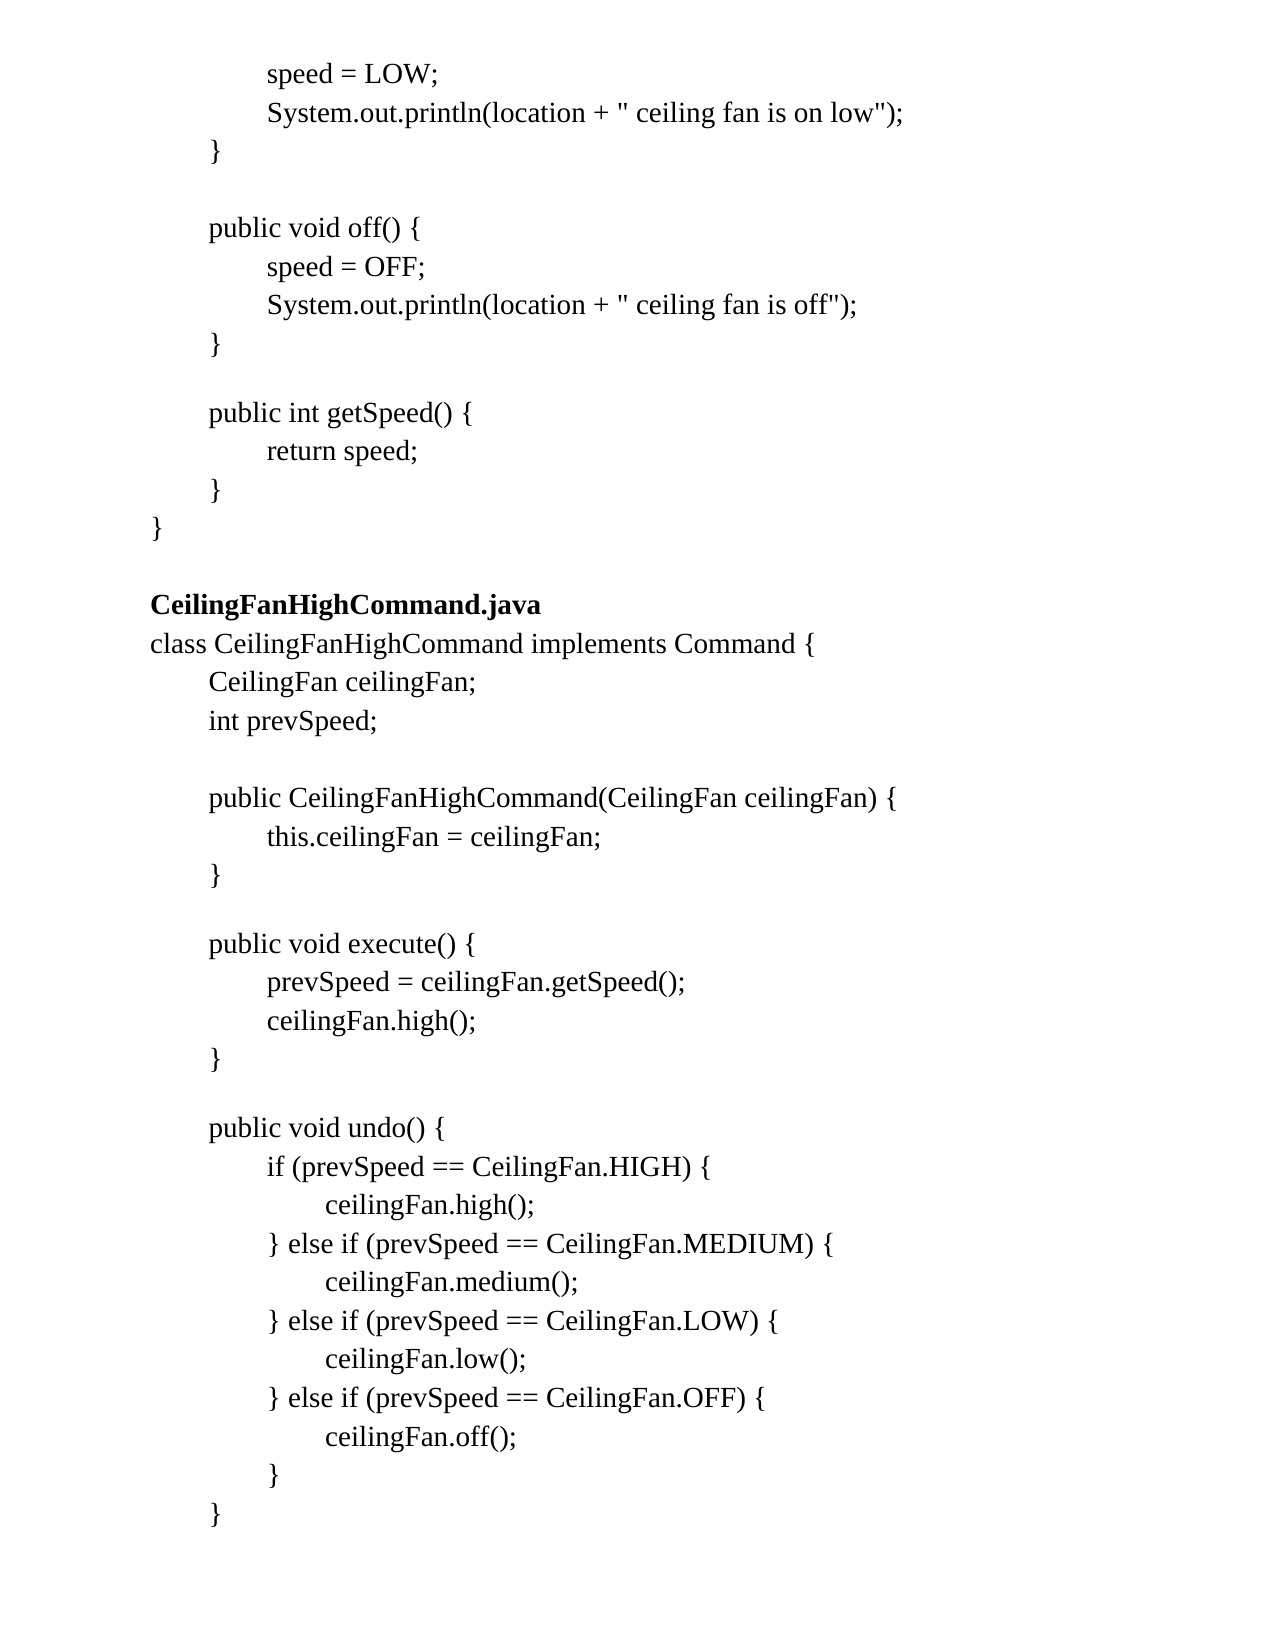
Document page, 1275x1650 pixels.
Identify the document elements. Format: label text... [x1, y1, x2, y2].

text speed = LOW; [150, 56, 1125, 90]
text ceilingFan.high(); [150, 1003, 1125, 1037]
text CeilingFanHighCommand.java [150, 587, 1125, 621]
text return speed; [150, 433, 1125, 467]
text this.ceilingFan = ceilingFan; [150, 819, 1125, 852]
text } [150, 1496, 1125, 1529]
text System.out.println(location + " ceiling fan is on low"); [150, 95, 1125, 128]
text class CeilingFanHighCommand implements Command { [150, 626, 1125, 659]
text speed = OFF; [150, 249, 1125, 282]
text public CeilingFanHighCommand(CeilingFan ceilingFan) { [150, 780, 1125, 814]
text } [150, 326, 1125, 359]
text int prevSpeed; [150, 703, 1125, 737]
text ceilingFan.low(); [150, 1342, 1125, 1375]
text CeilingFan ceilingFan; [150, 664, 1125, 698]
text public void undo() { [150, 1110, 1125, 1144]
text public void execute() { [150, 926, 1125, 959]
text ceilingFan.medium(); [150, 1264, 1125, 1298]
text } [150, 857, 1125, 891]
text prevSpeed = ceilingFan.getSpeed(); [150, 964, 1125, 998]
text } [150, 133, 1125, 167]
text ceilingFan.off(); [150, 1419, 1125, 1452]
text } else if (prevSpeed == CeilingFan.LOW) { [150, 1303, 1125, 1337]
text } [150, 1042, 1125, 1075]
text } else if (prevSpeed == CeilingFan.MEDIUM) { [150, 1226, 1125, 1259]
text } [150, 472, 1125, 505]
text ceilingFan.high(); [150, 1187, 1125, 1221]
text } [150, 510, 1125, 544]
text } else if (prevSpeed == CeilingFan.OFF) { [150, 1380, 1125, 1414]
text public void off() { [150, 210, 1125, 244]
text } [150, 1457, 1125, 1491]
text public int getSpeed() { [150, 395, 1125, 428]
text if (prevSpeed == CeilingFan.HIGH) { [150, 1149, 1125, 1182]
text System.out.println(location + " ceiling fan is off"); [150, 287, 1125, 321]
